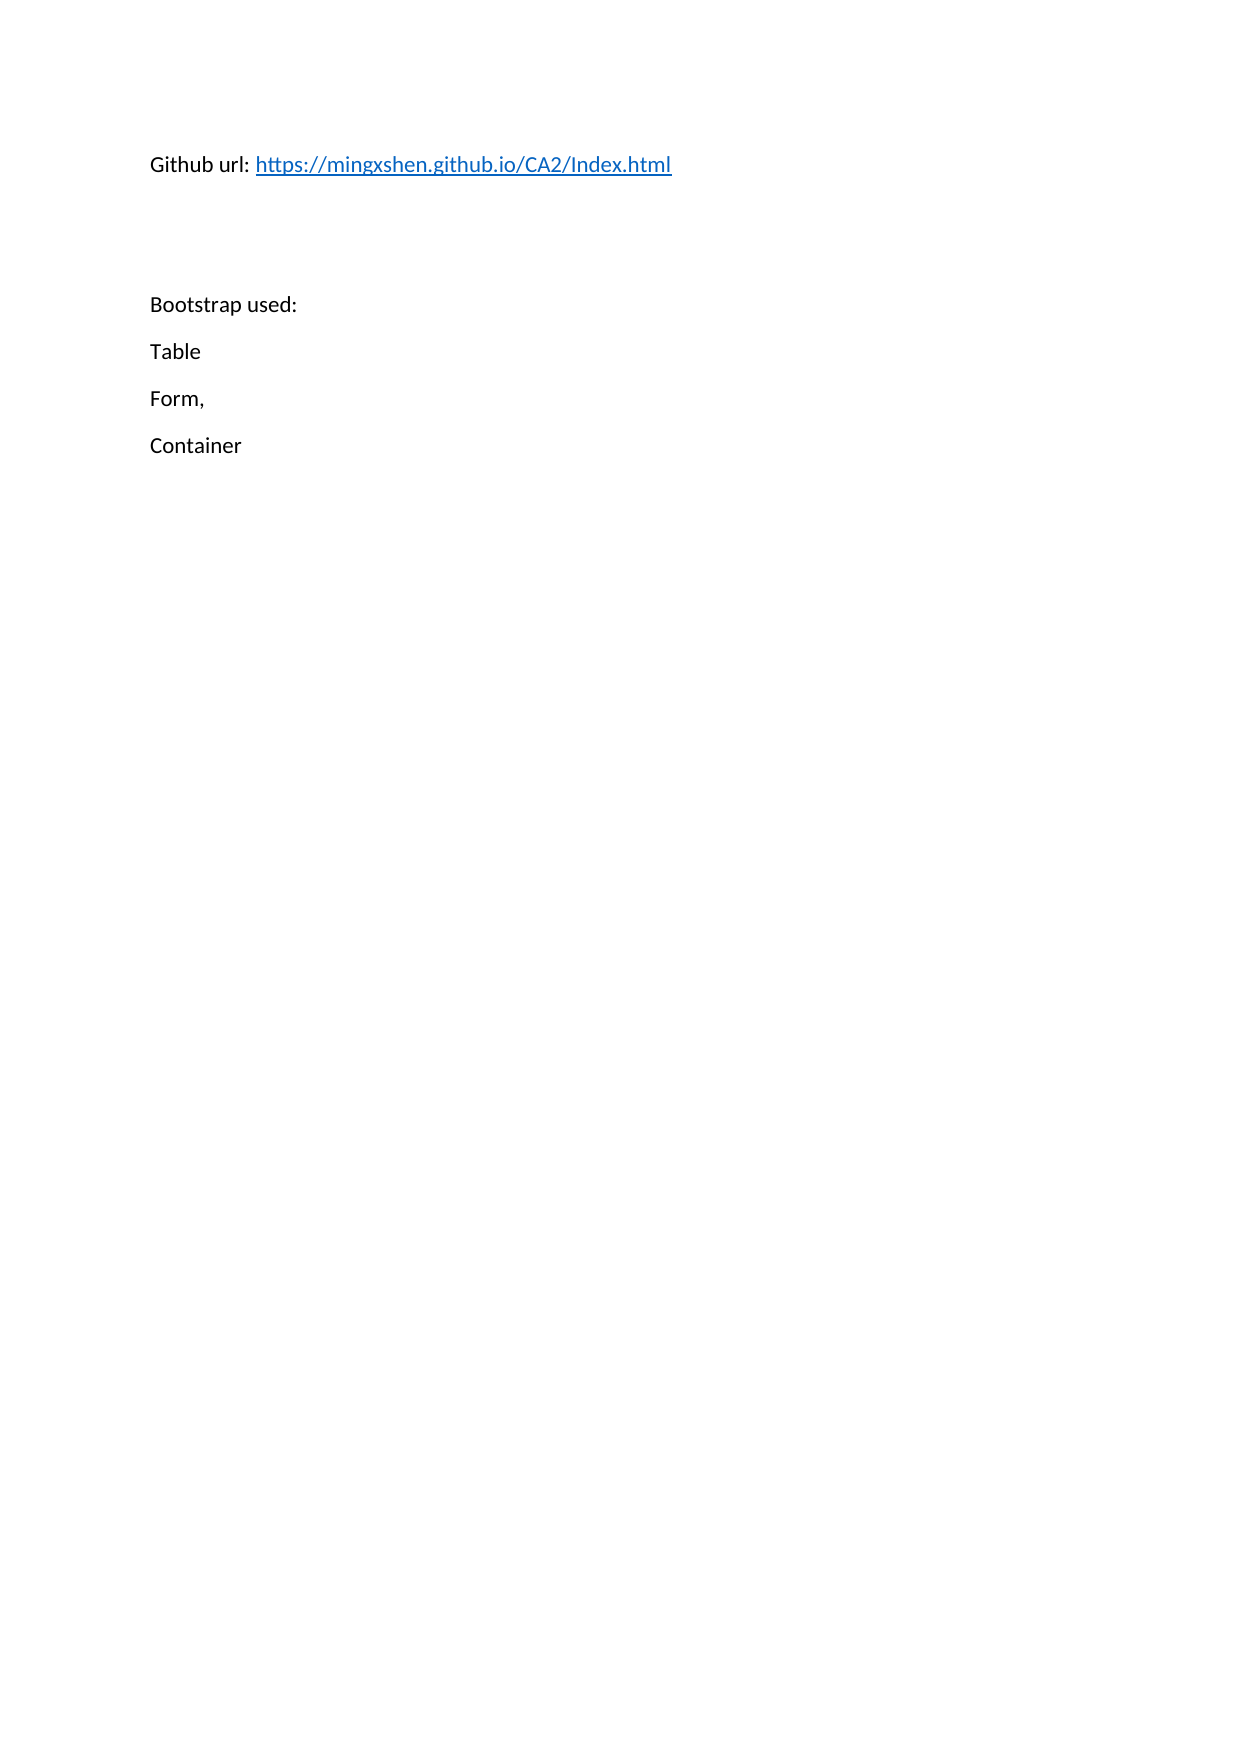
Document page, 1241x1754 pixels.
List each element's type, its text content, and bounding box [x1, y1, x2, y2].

text Bootstrap used: [150, 291, 1090, 319]
text Container [150, 431, 1090, 459]
text Form, [150, 384, 1090, 412]
text Github url: https://mingxshen.github.io/CA2/Index.html [150, 150, 1090, 178]
text Table [150, 337, 1090, 366]
